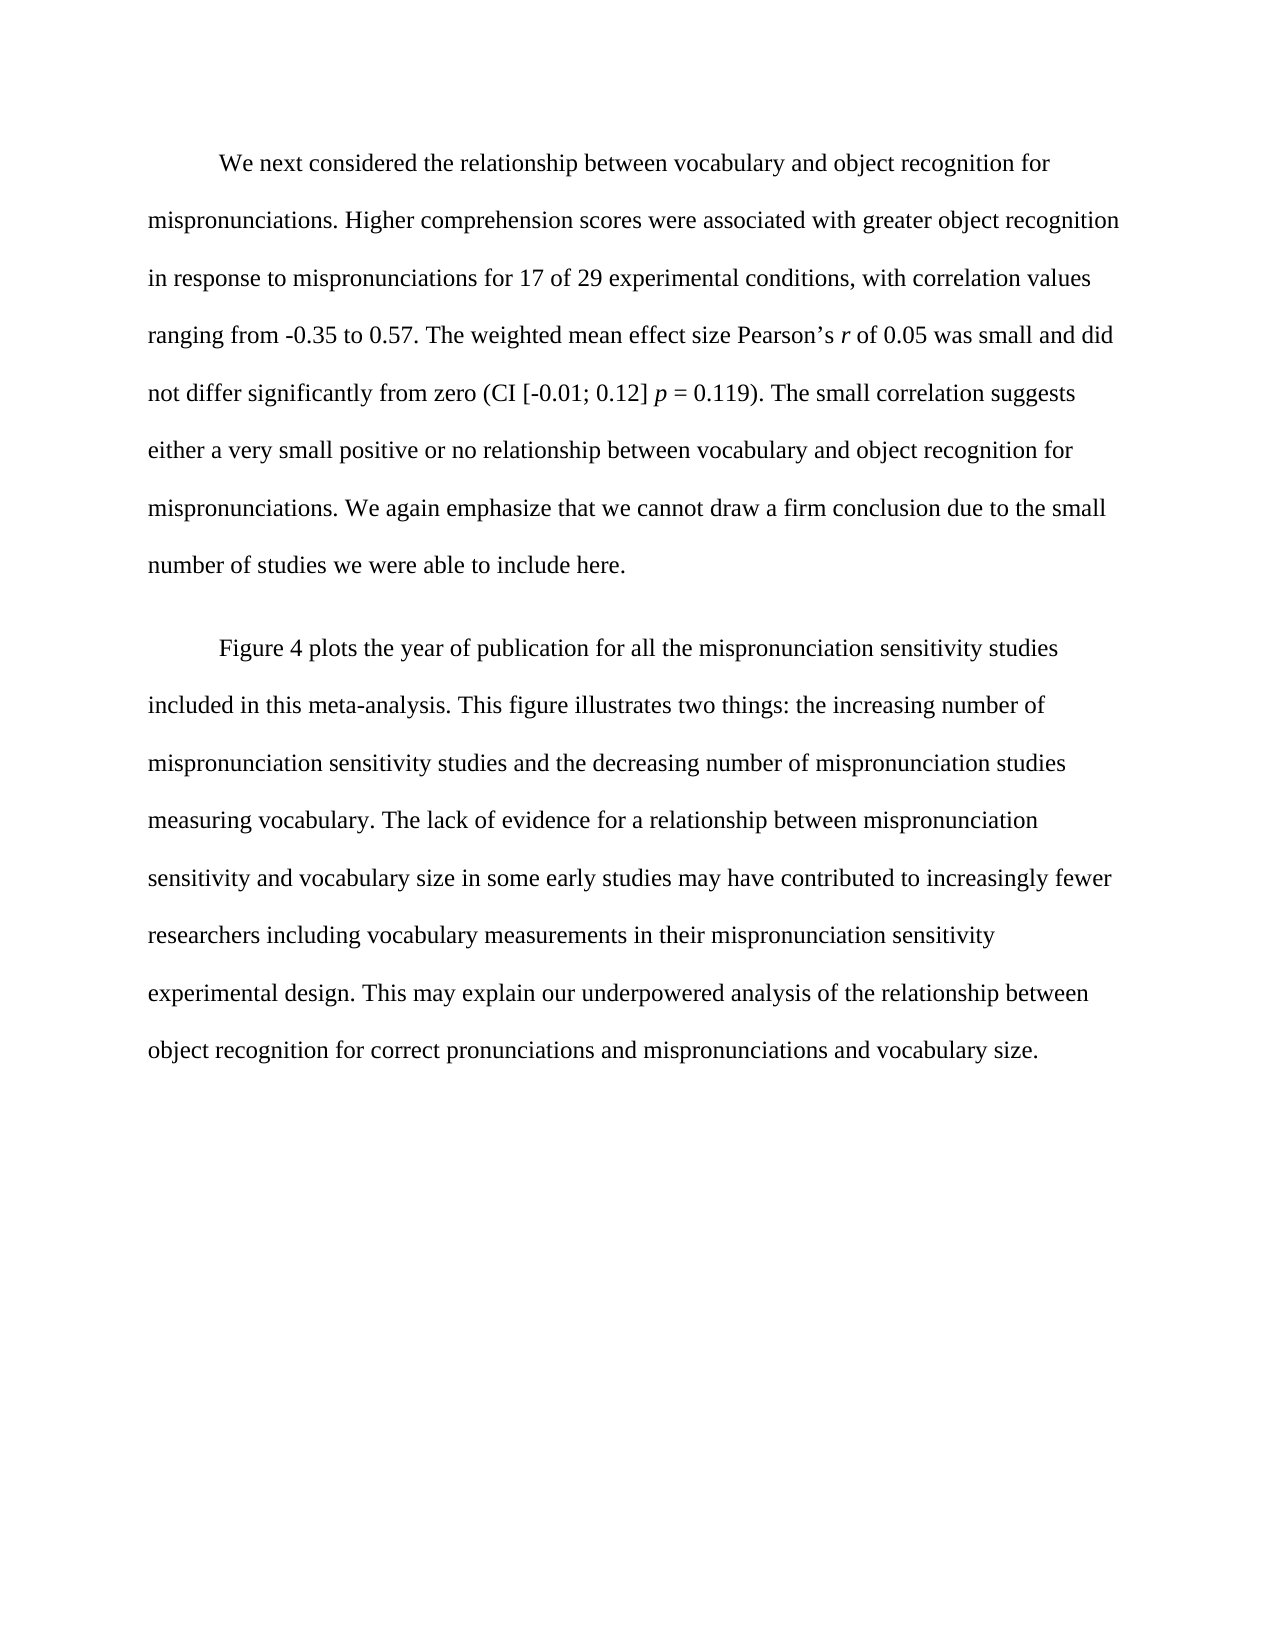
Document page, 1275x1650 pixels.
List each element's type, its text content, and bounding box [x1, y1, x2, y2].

text We next considered the relationship between vocabulary and object recognition for mispronunciations. Higher comprehension scores were associated with greater object recognition in response to mispronunciations for 17 of 29 experimental conditions, with correlation values ranging from -0.35 to 0.57. The weighted mean effect size Pearson’s r of 0.05 was small and did not differ significantly from zero (CI [-0.01; 0.12] p = 0.119). The small correlation suggests either a very small positive or no relationship between vocabulary and object recognition for mispronunciations. We again emphasize that we cannot draw a firm conclusion due to the small number of studies we were able to include here. [148, 148, 1127, 579]
text Figure 4 plots the year of publication for all the mispronunciation sensitivity studies included in this meta-analysis. This figure illustrates two things: the increasing number of mispronunciation sensitivity studies and the decreasing number of mispronunciation studies measuring vocabulary. The lack of evidence for a relationship between mispronunciation sensitivity and vocabulary size in some early studies may have contributed to increasingly fewer researchers including vocabulary measurements in their mispronunciation sensitivity experimental design. This may explain our underpowered analysis of the relationship between object recognition for correct pronunciations and mispronunciations and vocabulary size. [148, 633, 1127, 1064]
